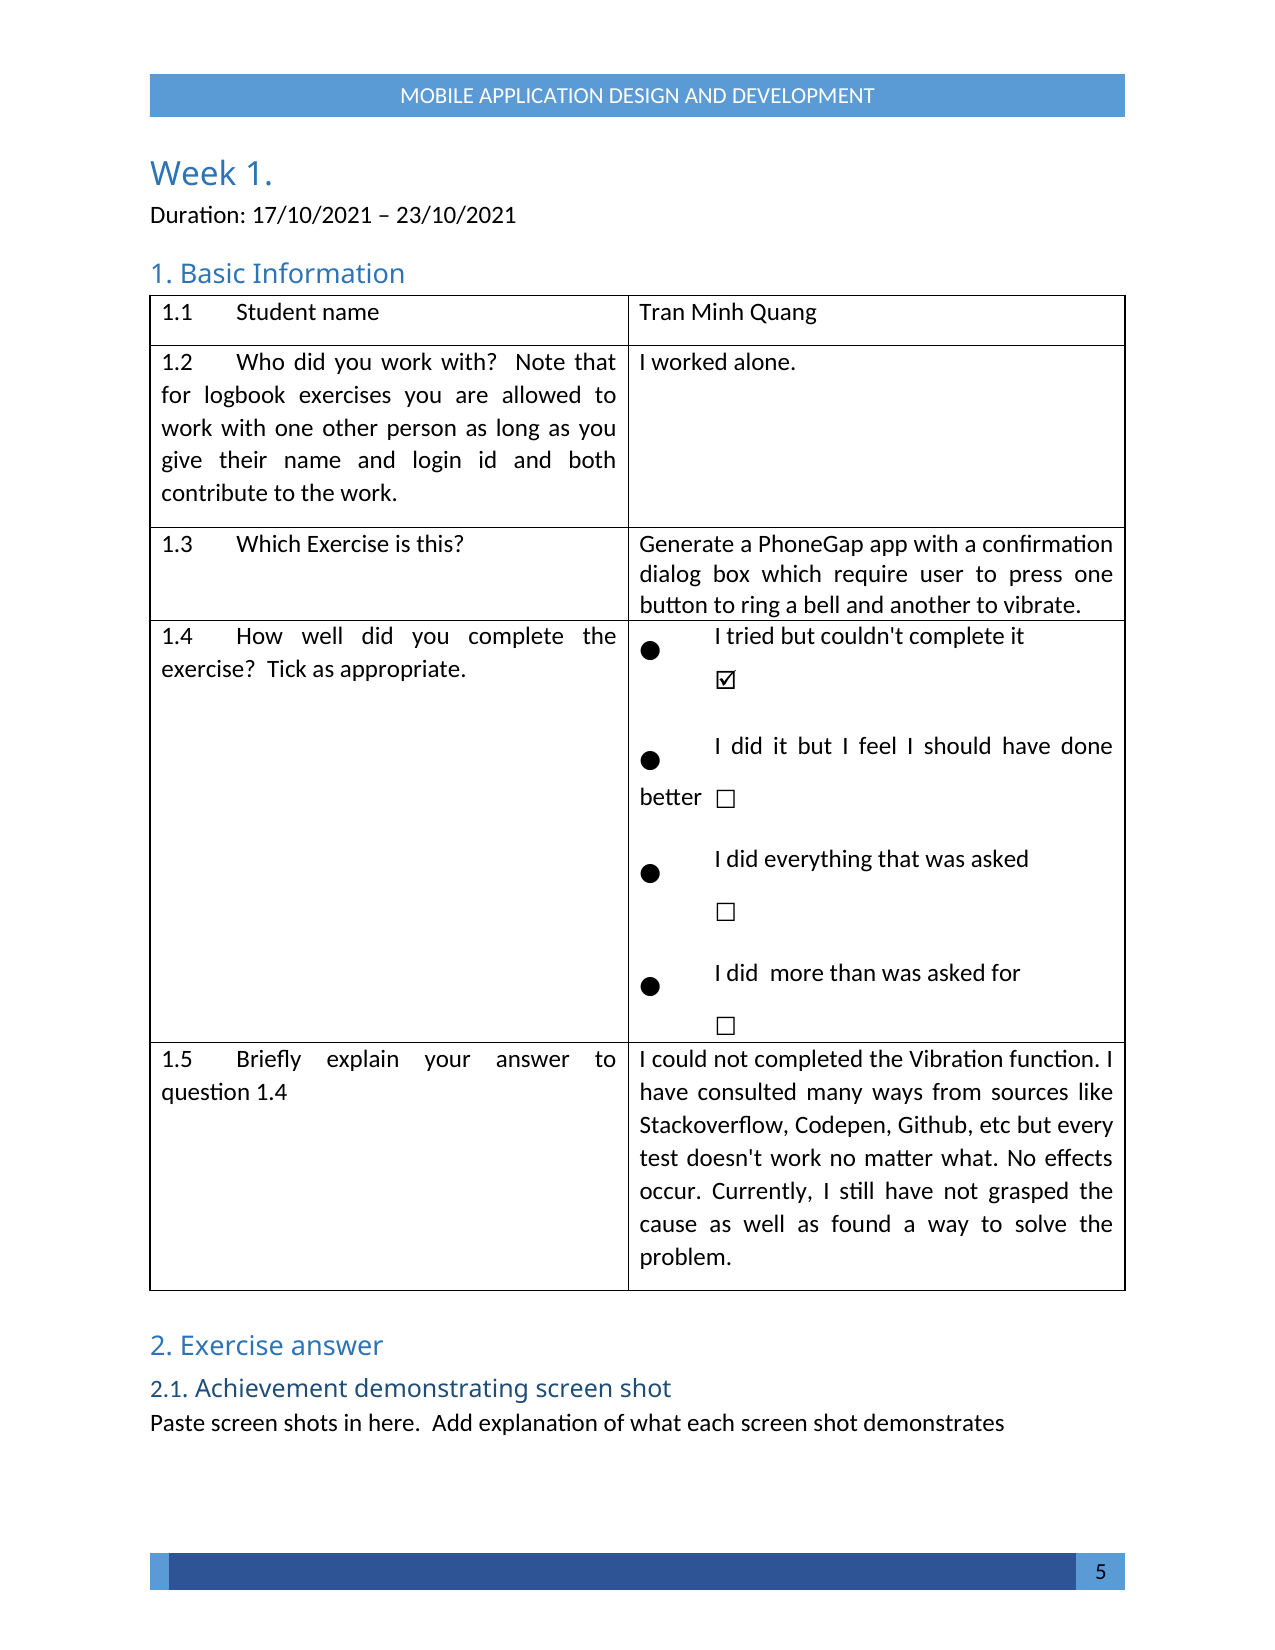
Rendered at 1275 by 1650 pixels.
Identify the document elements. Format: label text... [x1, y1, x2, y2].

table_cell 1.3 Which Exercise is this? [151, 528, 628, 619]
table_cell 1.4 How well did you complete the exercise? Tick as appropriate. [151, 621, 628, 1042]
table_header 1.1 Student name [151, 296, 628, 345]
table_cell I tried but couldn't complete it I did it but I feel I should have done better ☐ I did everything that was asked ☐ I did more than was asked for ☐ [629, 621, 1124, 1042]
table_cell 1.2 Who did you work with? Note that for logbook exercises you are allowed to work with one other person as long as you give their name and login id and both contribute to the work. [151, 346, 628, 527]
subtitle 2.1. Achievement demonstrating screen shot [150, 1370, 1125, 1404]
table_cell I worked alone. [629, 346, 1124, 527]
table_header Tran Minh Quang [629, 296, 1124, 345]
table_cell Generate a PhoneGap app with a confirmation dialog box which require user to press one button to ring a bell and another to vibrate. [629, 528, 1124, 619]
table_cell I could not completed the Vibration function. I have consulted many ways from sources like Stackoverflow, Codepen, Github, etc but every test doesn't work no matter what. No effects occur. Currently, I still have not grasped the cause as well as found a way to solve the problem. [629, 1043, 1124, 1290]
text Paste screen shots in here. Add explanation of what each screen shot demonstrates [150, 1407, 1125, 1438]
subtitle 1. Basic Information [150, 255, 1125, 292]
subtitle 2. Exercise answer [150, 1326, 1125, 1363]
text Duration: 17/10/2021 – 23/10/2021 [150, 199, 1125, 229]
subtitle Week 1. [150, 150, 1125, 195]
table_cell 1.5 Briefly explain your answer to question 1.4 [151, 1043, 628, 1290]
